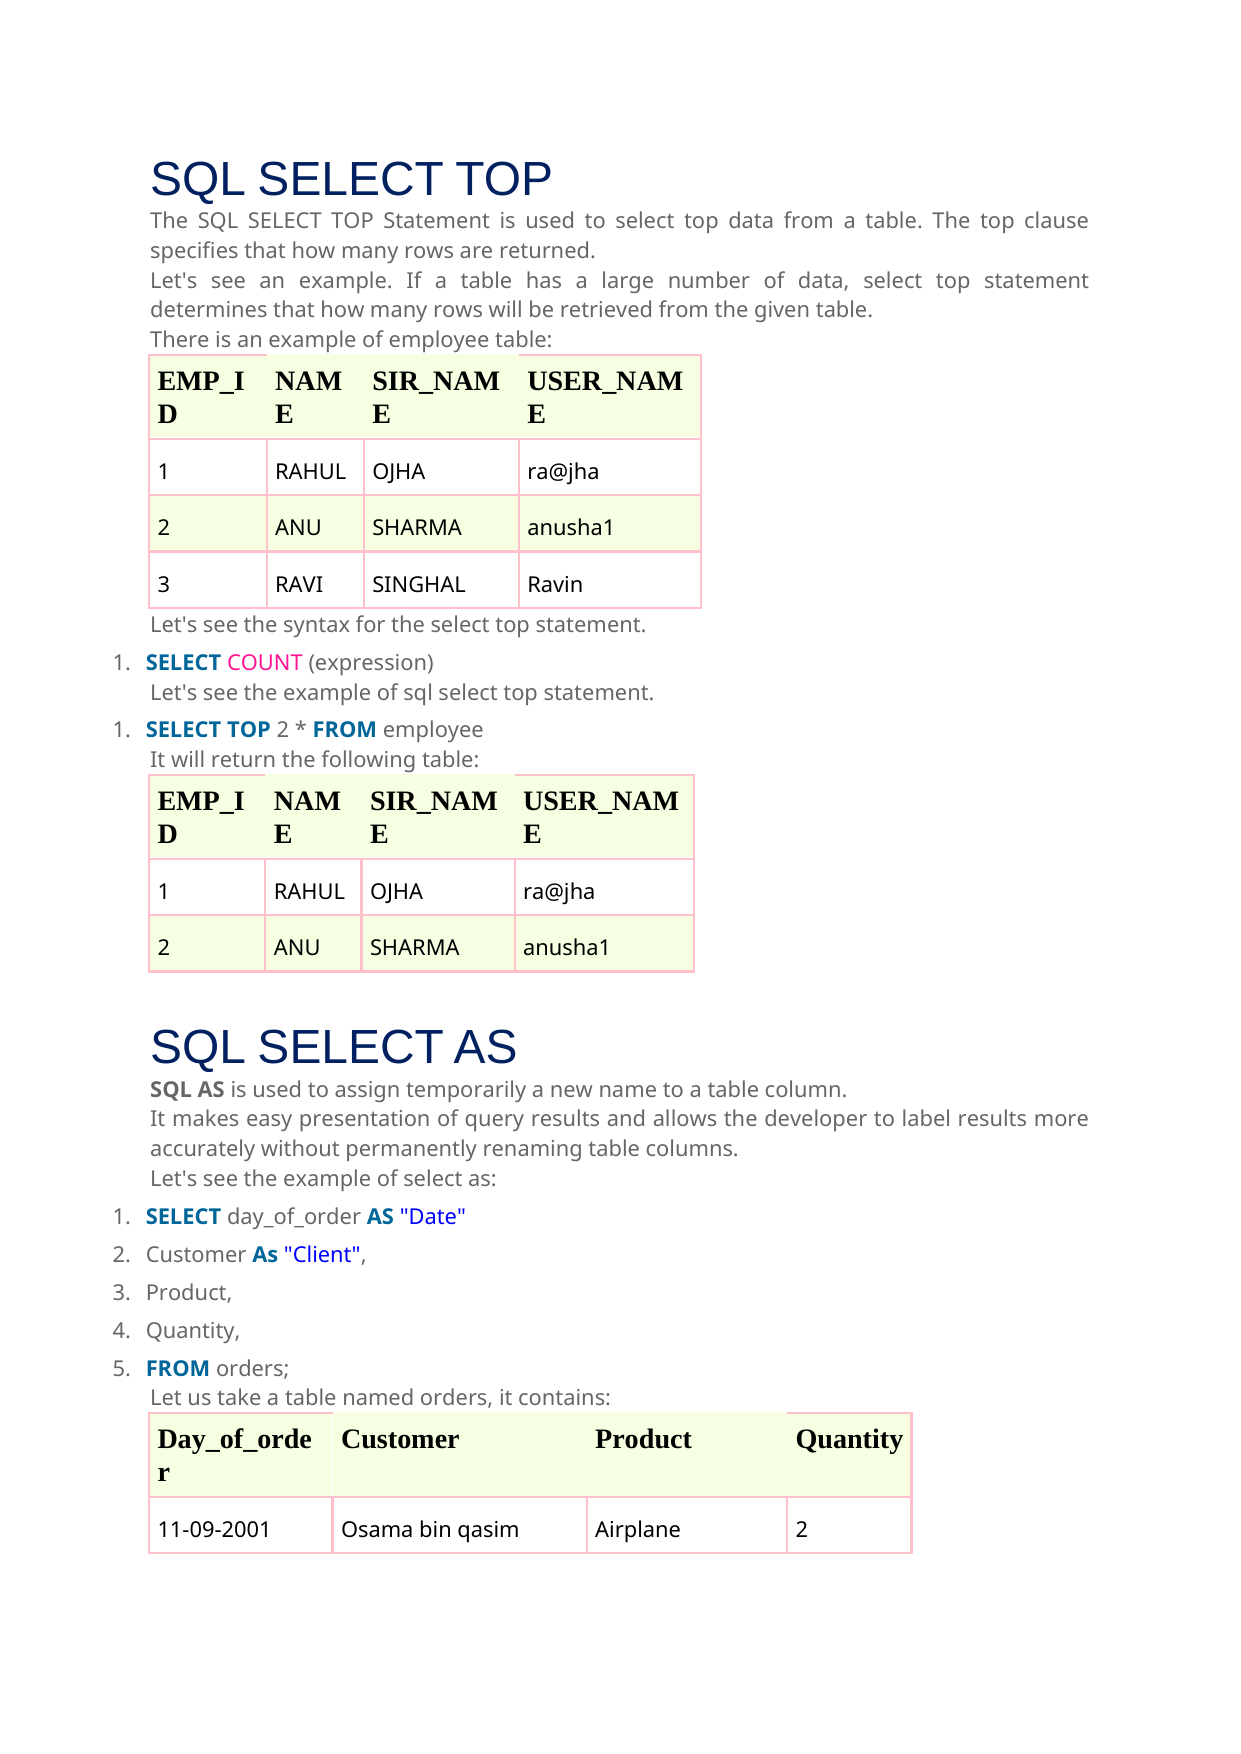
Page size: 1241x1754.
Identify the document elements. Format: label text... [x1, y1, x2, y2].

text The SQL SELECT TOP Statement is used to select top data from a table. The top clause specifies that how many rows are returned. [150, 205, 1090, 265]
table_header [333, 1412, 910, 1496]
text It makes easy presentation of query results and allows the developer to label results more accurately without permanently renaming table columns. [150, 1103, 1090, 1163]
text Let's see an example. If a table has a large number of data, select top statement determines that how many rows will be retrieved from the given table. [150, 265, 1090, 324]
text 5. FROM orders; [112, 1344, 1090, 1382]
text Let us take a table named orders, it contains: [150, 1382, 1090, 1412]
text SQL SELECT AS [150, 1018, 1090, 1074]
text 1. SELECT TOP 2 * FROM employee [112, 706, 1090, 744]
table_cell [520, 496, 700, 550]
text Let's see the syntax for the select top statement. [150, 609, 1090, 639]
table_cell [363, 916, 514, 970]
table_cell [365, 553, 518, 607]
text 4. Quantity, [112, 1307, 1090, 1344]
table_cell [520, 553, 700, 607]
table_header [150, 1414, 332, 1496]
text Let's see the example of sql select top statement. [150, 677, 1090, 706]
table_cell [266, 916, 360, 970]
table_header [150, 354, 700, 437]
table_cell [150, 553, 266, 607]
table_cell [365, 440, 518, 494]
text 1. SELECT COUNT (expression) [112, 639, 1090, 677]
text There is an example of employee table: [150, 324, 1090, 354]
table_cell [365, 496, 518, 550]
text 1. SELECT day_of_order AS "Date" [112, 1193, 1090, 1231]
text Let's see the example of select as: [150, 1163, 1090, 1193]
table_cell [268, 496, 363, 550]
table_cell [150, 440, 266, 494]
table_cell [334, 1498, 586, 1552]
text It will return the following table: [150, 744, 1090, 774]
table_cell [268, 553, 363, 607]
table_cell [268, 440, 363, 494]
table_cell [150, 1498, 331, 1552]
text SQL SELECT TOP [150, 150, 1090, 205]
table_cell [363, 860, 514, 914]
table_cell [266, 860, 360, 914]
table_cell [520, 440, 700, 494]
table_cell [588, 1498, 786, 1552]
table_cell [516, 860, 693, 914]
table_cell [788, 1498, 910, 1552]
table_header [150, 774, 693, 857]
text SQL AS is used to assign temporarily a new name to a table column. [150, 1074, 1090, 1103]
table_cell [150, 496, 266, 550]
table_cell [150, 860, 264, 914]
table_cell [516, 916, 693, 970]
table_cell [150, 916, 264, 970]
text 3. Product, [112, 1269, 1090, 1307]
text 2. Customer As "Client", [112, 1231, 1090, 1269]
